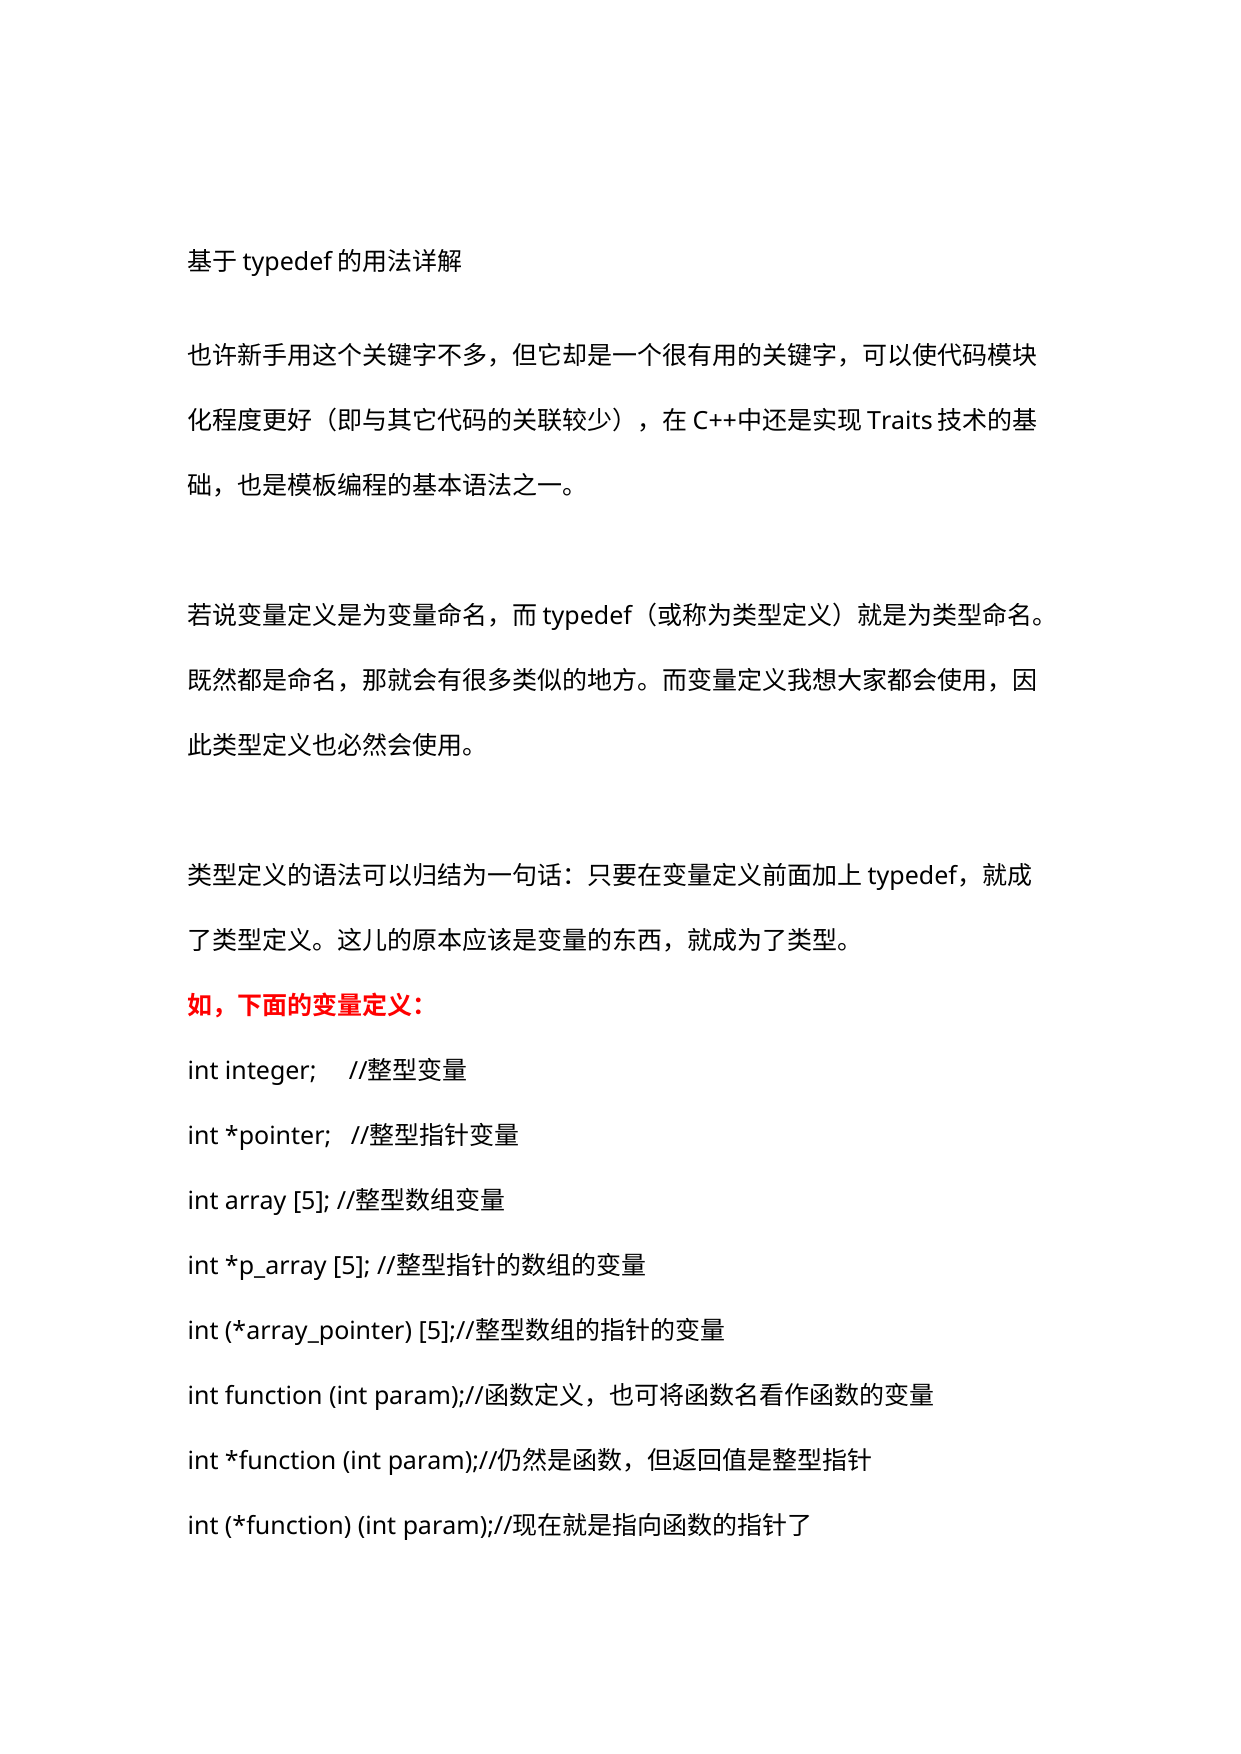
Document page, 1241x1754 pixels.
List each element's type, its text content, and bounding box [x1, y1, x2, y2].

text 基于typedef的用法详解 [187, 162, 1053, 292]
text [187, 321, 1053, 1556]
